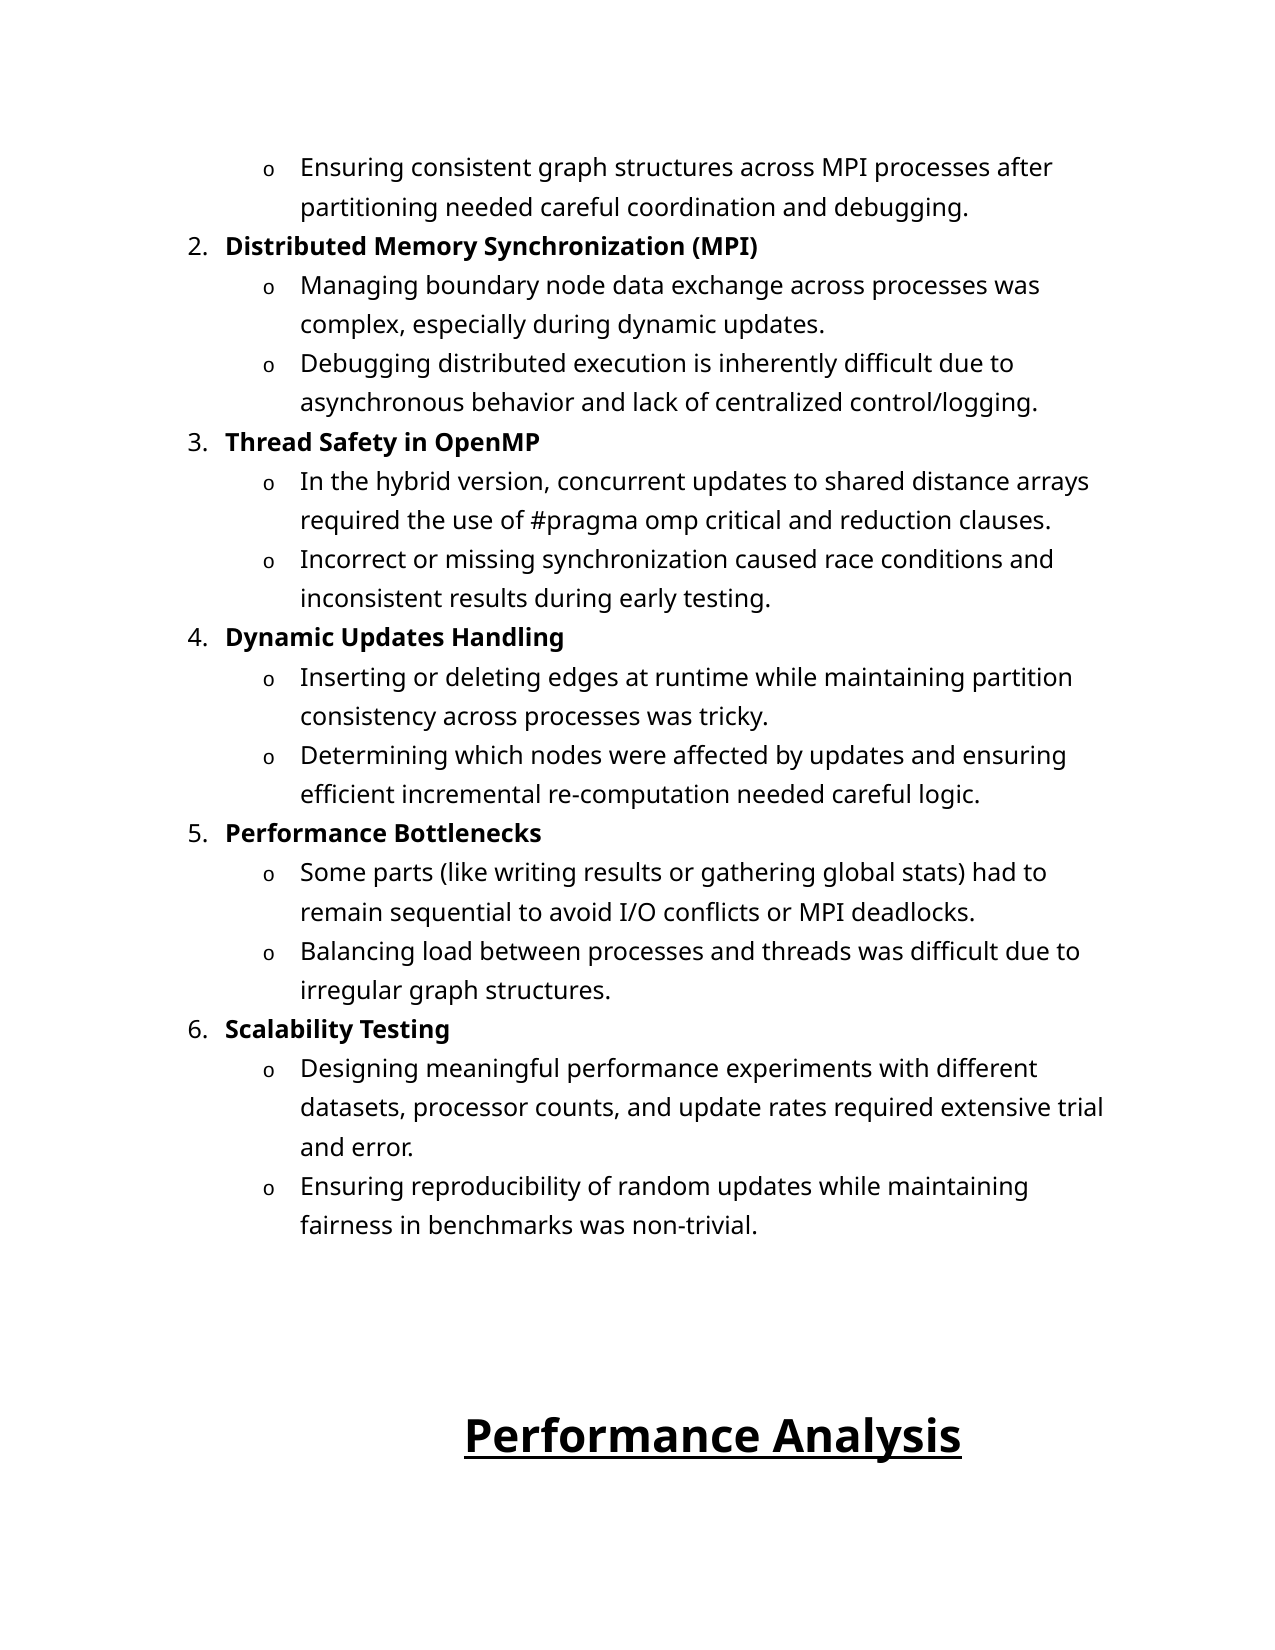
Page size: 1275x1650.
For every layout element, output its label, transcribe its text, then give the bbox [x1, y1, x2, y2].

list Determining which nodes were affected by updates and ensuring efficient incremental re-computation needed careful logic. [262, 737, 1125, 811]
list Balancing load between processes and threads was difficult due to irregular graph structures. [262, 933, 1125, 1007]
list In the hybrid version, concurrent updates to shared distance arrays required the use of #pragma omp critical and reduction clauses. [262, 463, 1125, 537]
list Performance Analysis [300, 1403, 1125, 1466]
list Thread Safety in OpenMP [187, 424, 1125, 458]
list Distributed Memory Synchronization (MPI) [187, 228, 1125, 262]
list Inserting or deleting edges at runtime while maintaining partition consistency across processes was tricky. [262, 659, 1125, 732]
list Designing meaningful performance experiments with different datasets, processor counts, and update rates required extensive trial and error. [262, 1051, 1125, 1163]
list Scalability Testing [187, 1012, 1125, 1046]
list Debugging distributed execution is inherently difficult due to asynchronous behavior and lack of centralized control/logging. [262, 346, 1125, 419]
list Incorrect or missing synchronization caused race conditions and inconsistent results during early testing. [262, 542, 1125, 615]
list Ensuring consistent graph structures across MPI processes after partitioning needed careful coordination and debugging. [262, 150, 1125, 223]
list Managing boundary node data exchange across processes was complex, especially during dynamic updates. [262, 267, 1125, 341]
list Dynamic Updates Handling [187, 620, 1125, 654]
list Some parts (like writing results or gathering global stats) had to remain sequential to avoid I/O conflicts or MPI deadlocks. [262, 855, 1125, 928]
list Performance Bottlenecks [187, 816, 1125, 850]
list Ensuring reproducibility of random updates while maintaining fairness in benchmarks was non-trivial. [262, 1168, 1125, 1242]
